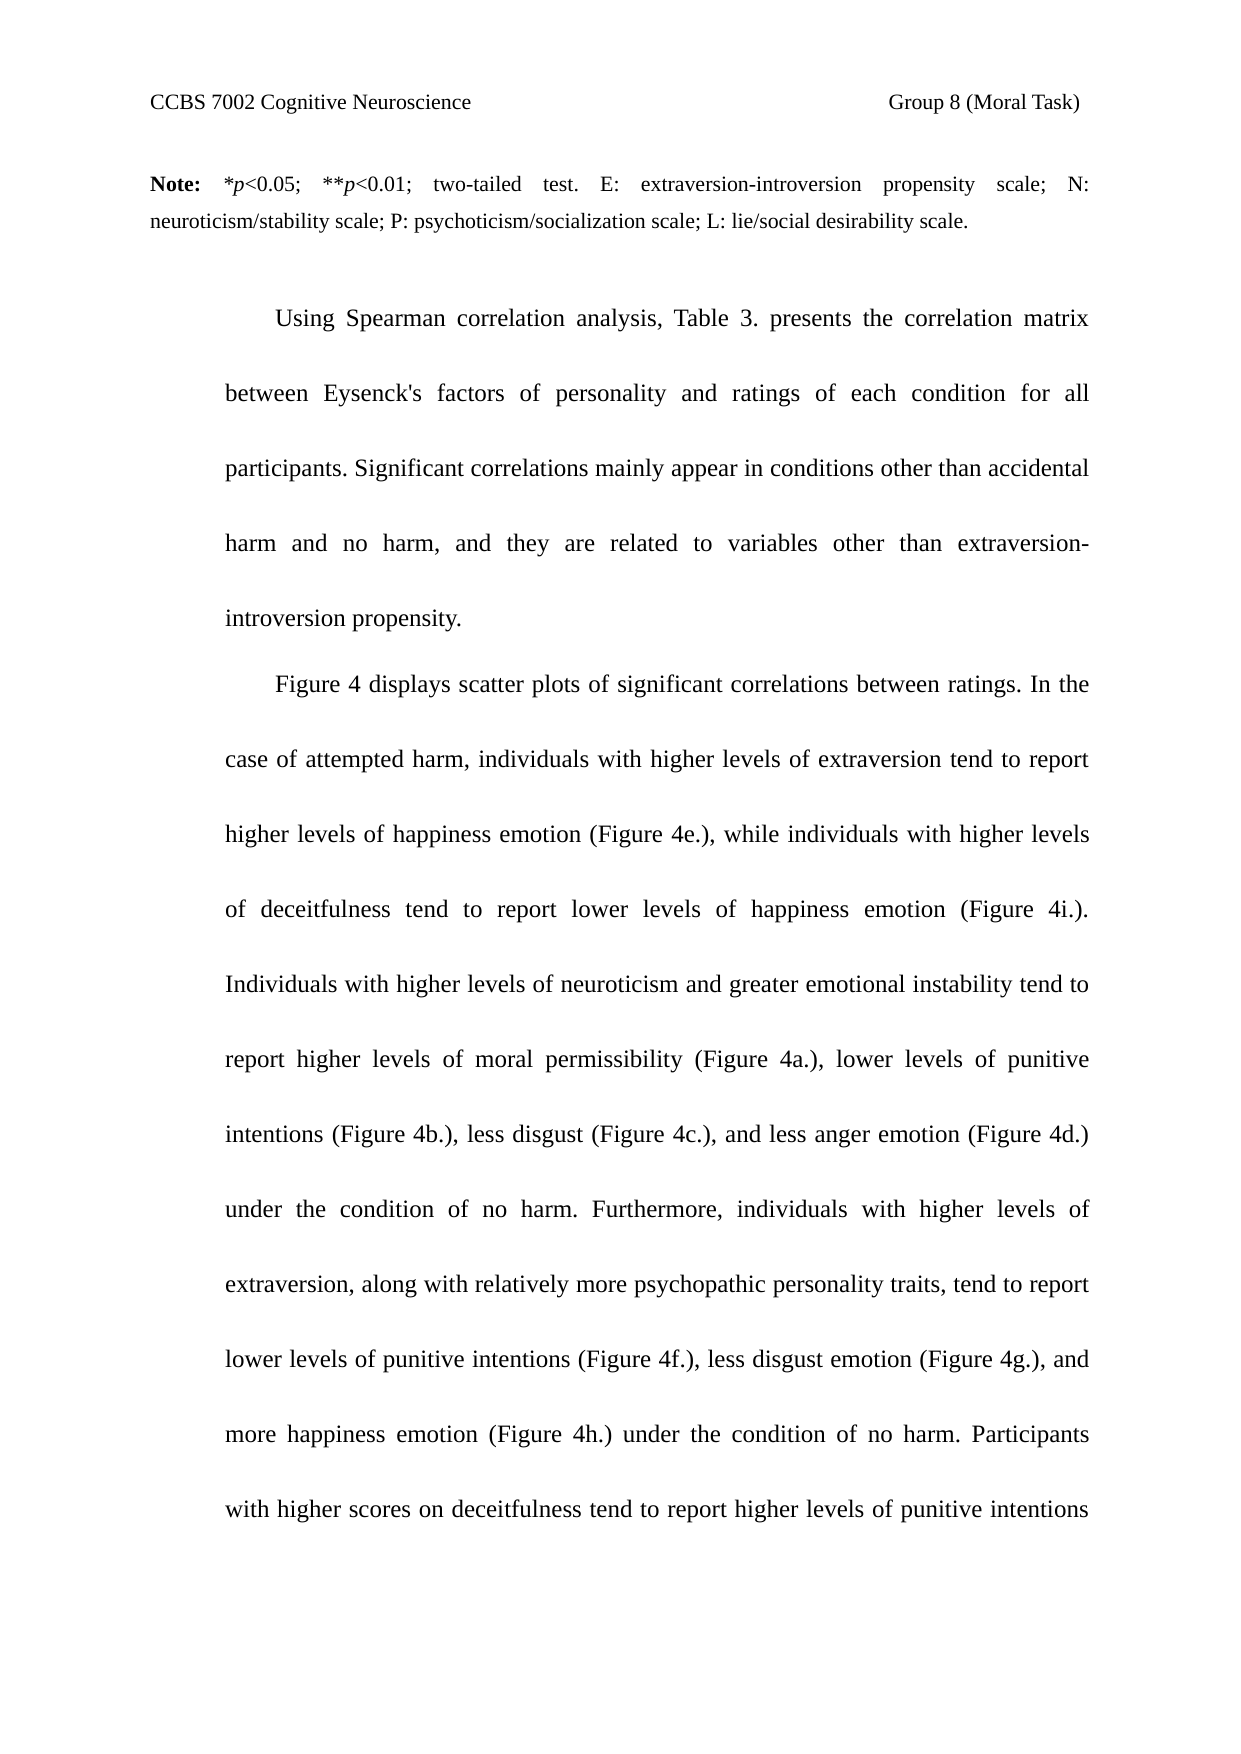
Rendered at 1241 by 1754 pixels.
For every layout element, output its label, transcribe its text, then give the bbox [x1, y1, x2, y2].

text Note: *p<0.05; **p<0.01; two-tailed test. E: extraversion-introversion propensity scale; N: neuroticism/stability scale; P: psychoticism/socialization scale; L: lie/social desirability scale. [150, 164, 1090, 239]
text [225, 665, 1090, 1527]
text Using Spearman correlation analysis, Table 3. presents the correlation matrix between Eysenck's factors of personality and ratings of each condition for all participants. Significant correlations mainly appear in conditions other than accidental harm and no harm, and they are related to variables other than extraversion-introversion propensity. [225, 299, 1090, 636]
